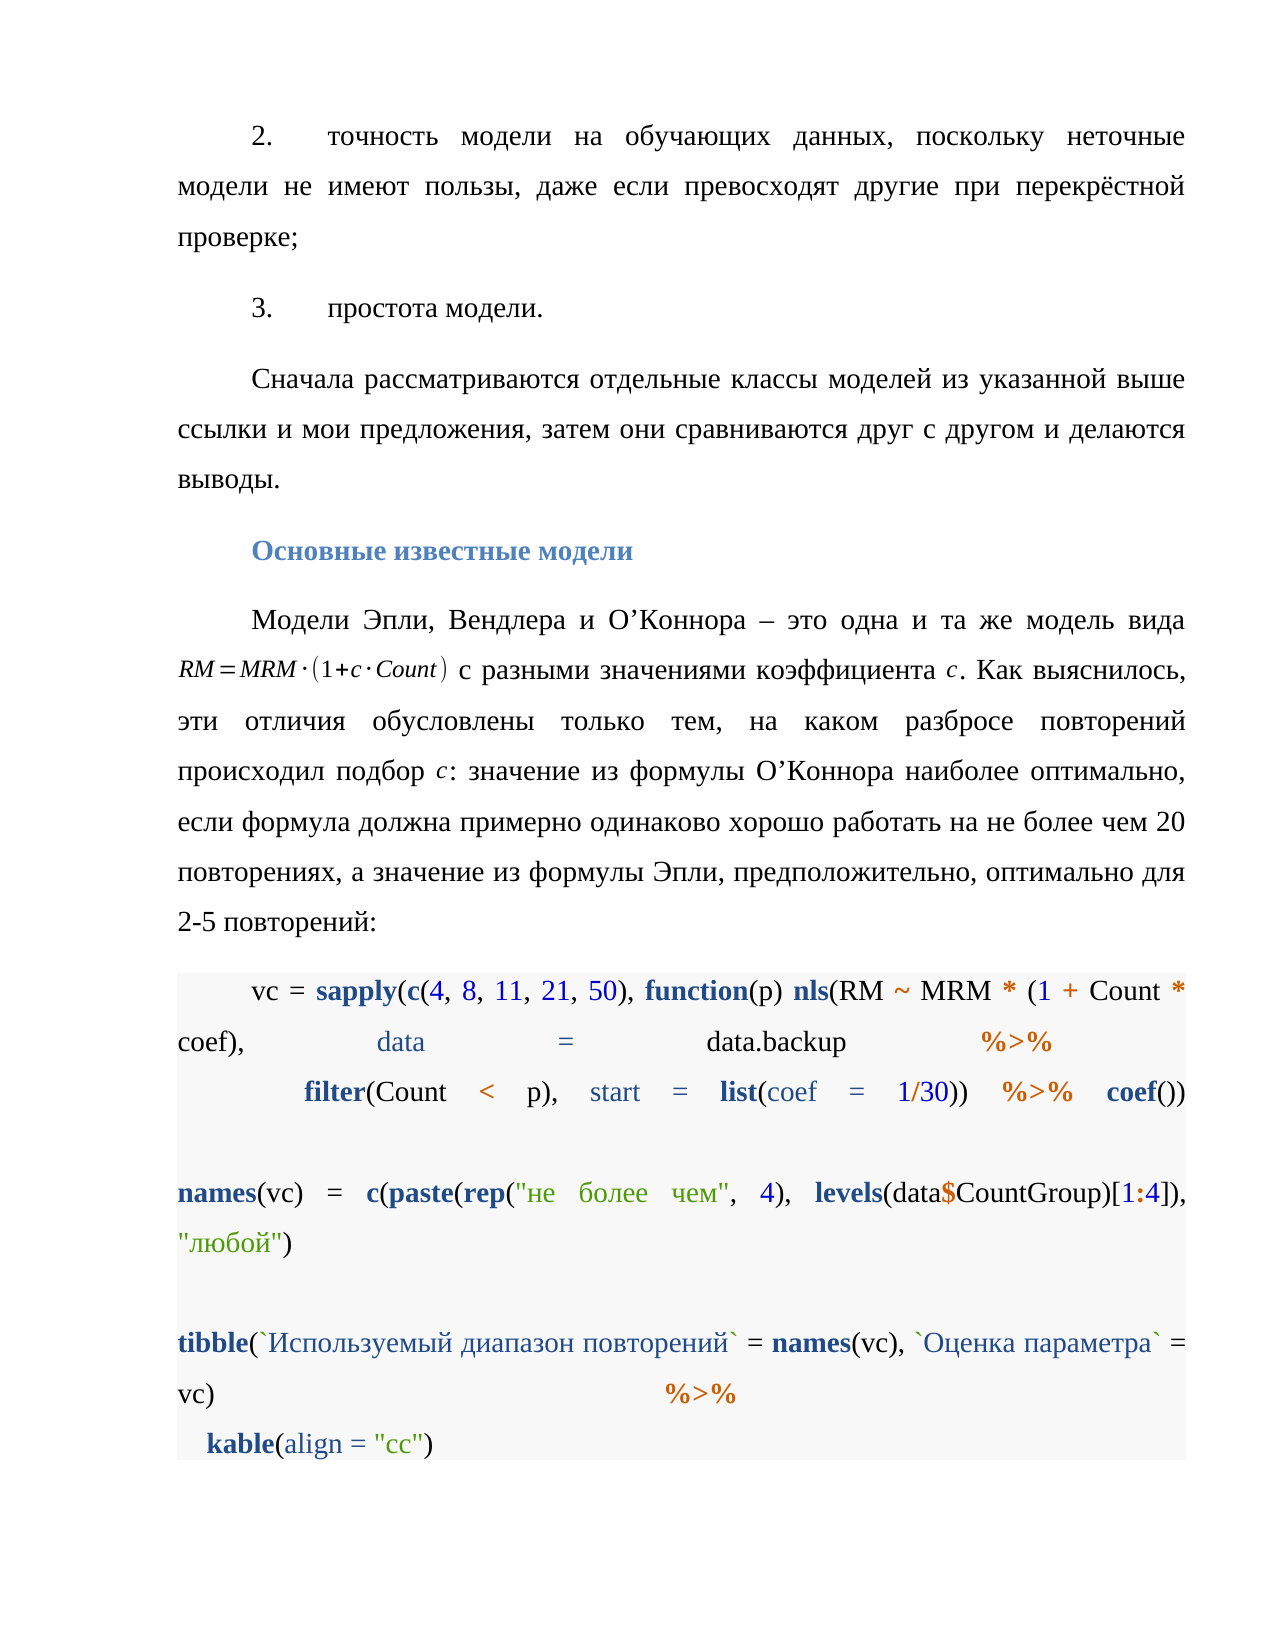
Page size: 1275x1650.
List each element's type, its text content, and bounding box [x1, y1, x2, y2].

subtitle Основные известные модели [177, 533, 1186, 566]
list простота модели. [177, 290, 1186, 323]
list точность модели на обучающих данных, поскольку неточные модели не имеют пользы, даже если превосходят другие при перекрёстной проверке; [177, 118, 1186, 252]
text Модели Эпли, Вендлера и О’Коннора – это одна и та же модель вида с разными значениями коэффициента . Как выяснилось, эти отличия обусловлены только тем, на каком разбросе повторений происходил подбор : значение из формулы О’Коннора наиболее оптимально, если формула должна примерно одинаково хорошо работать на не более чем 20 повторениях, а значение из формулы Эпли, предположительно, оптимально для 2-5 повторений: [177, 602, 1186, 938]
text Сначала рассматриваются отдельные классы моделей из указанной выше ссылки и мои предложения, затем они сравниваются друг с другом и делаются выводы. [177, 361, 1186, 495]
text vc = sapply(c(4, 8, 11, 21, 50), function(p) nls(RM ~ MRM * (1 + Count * coef), data = data.backup %>% filter(Count < p), start = list(coef = 1/30)) %>% coef()) names(vc) = c(paste(rep("не более чем", 4), levels(data$CountGroup)[1:4]), "любой") tibble(`Используемый диапазон повторений` = names(vc), `Оценка параметра` = vc) %>% kable(align = "cc") [177, 973, 1186, 1460]
